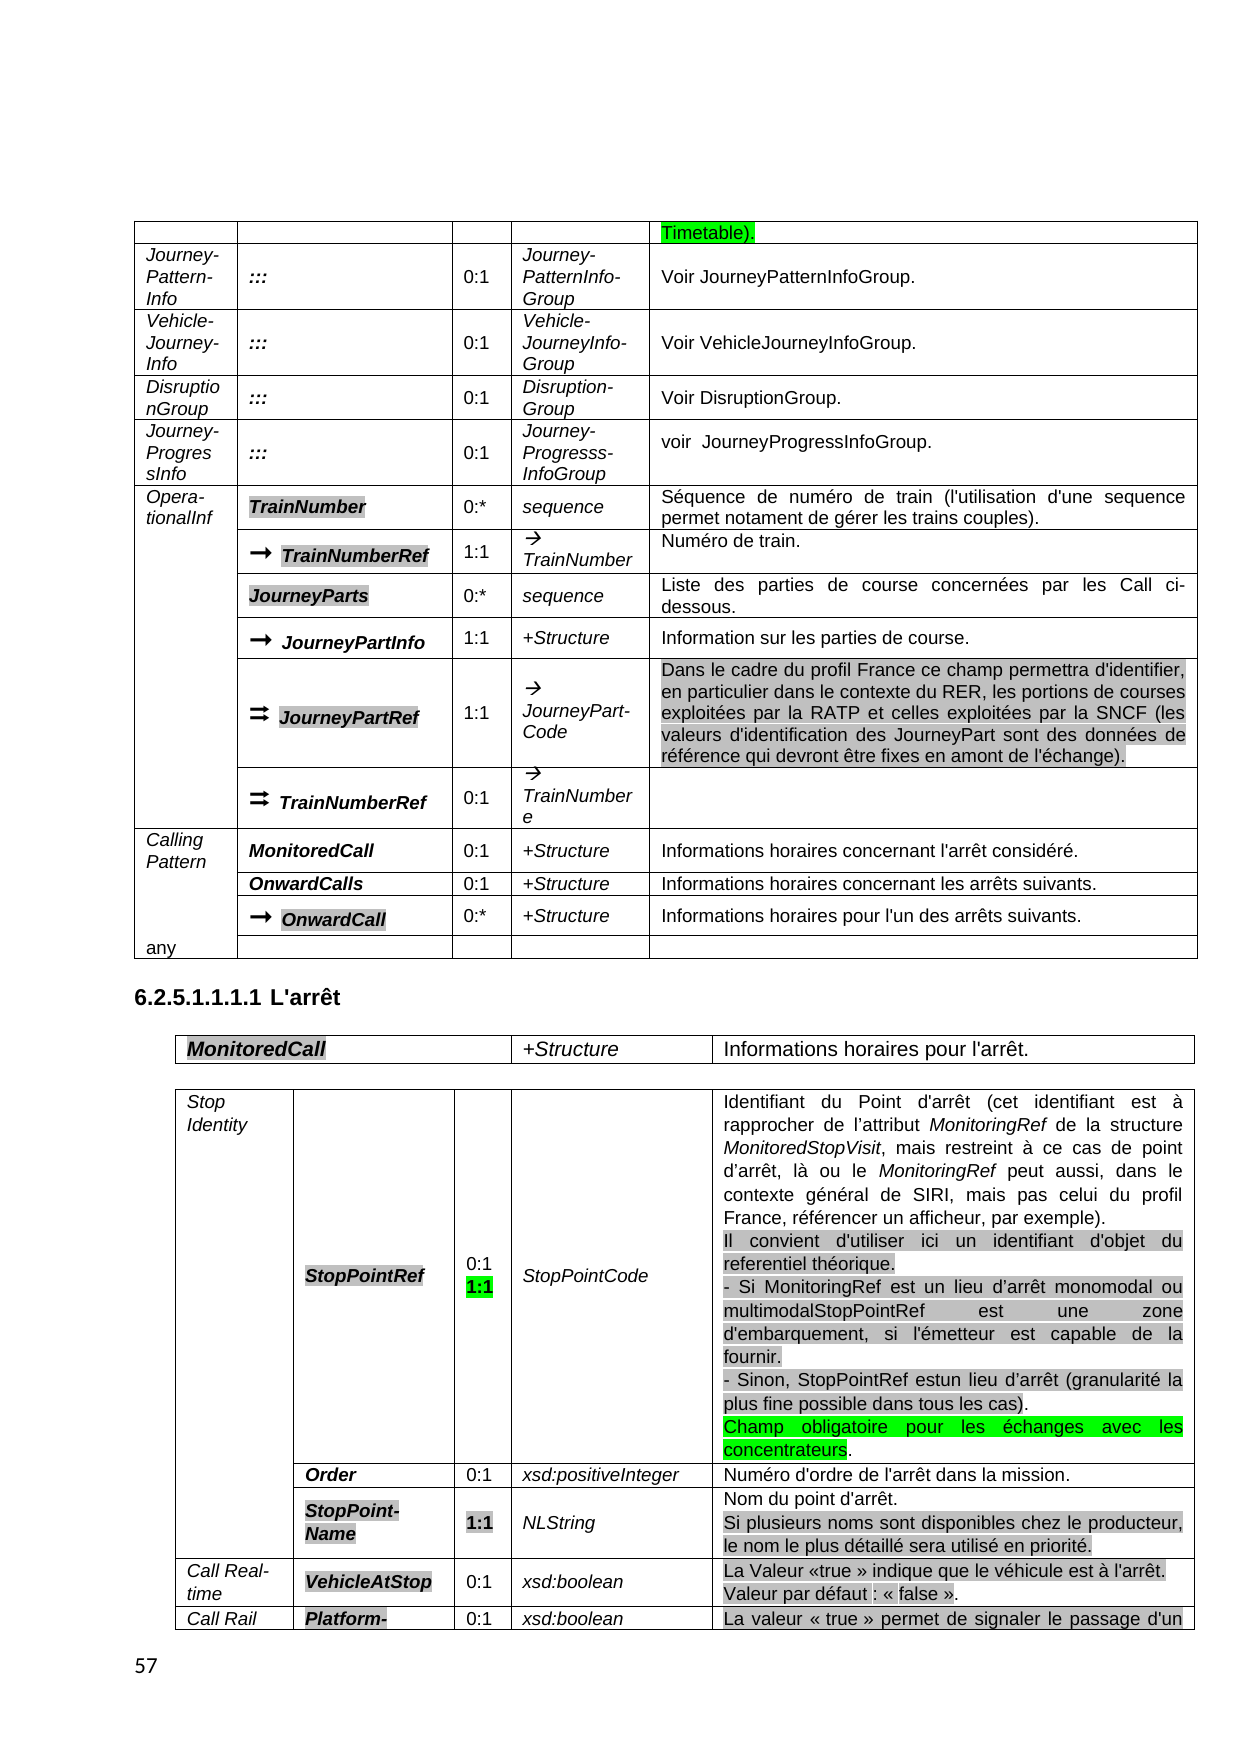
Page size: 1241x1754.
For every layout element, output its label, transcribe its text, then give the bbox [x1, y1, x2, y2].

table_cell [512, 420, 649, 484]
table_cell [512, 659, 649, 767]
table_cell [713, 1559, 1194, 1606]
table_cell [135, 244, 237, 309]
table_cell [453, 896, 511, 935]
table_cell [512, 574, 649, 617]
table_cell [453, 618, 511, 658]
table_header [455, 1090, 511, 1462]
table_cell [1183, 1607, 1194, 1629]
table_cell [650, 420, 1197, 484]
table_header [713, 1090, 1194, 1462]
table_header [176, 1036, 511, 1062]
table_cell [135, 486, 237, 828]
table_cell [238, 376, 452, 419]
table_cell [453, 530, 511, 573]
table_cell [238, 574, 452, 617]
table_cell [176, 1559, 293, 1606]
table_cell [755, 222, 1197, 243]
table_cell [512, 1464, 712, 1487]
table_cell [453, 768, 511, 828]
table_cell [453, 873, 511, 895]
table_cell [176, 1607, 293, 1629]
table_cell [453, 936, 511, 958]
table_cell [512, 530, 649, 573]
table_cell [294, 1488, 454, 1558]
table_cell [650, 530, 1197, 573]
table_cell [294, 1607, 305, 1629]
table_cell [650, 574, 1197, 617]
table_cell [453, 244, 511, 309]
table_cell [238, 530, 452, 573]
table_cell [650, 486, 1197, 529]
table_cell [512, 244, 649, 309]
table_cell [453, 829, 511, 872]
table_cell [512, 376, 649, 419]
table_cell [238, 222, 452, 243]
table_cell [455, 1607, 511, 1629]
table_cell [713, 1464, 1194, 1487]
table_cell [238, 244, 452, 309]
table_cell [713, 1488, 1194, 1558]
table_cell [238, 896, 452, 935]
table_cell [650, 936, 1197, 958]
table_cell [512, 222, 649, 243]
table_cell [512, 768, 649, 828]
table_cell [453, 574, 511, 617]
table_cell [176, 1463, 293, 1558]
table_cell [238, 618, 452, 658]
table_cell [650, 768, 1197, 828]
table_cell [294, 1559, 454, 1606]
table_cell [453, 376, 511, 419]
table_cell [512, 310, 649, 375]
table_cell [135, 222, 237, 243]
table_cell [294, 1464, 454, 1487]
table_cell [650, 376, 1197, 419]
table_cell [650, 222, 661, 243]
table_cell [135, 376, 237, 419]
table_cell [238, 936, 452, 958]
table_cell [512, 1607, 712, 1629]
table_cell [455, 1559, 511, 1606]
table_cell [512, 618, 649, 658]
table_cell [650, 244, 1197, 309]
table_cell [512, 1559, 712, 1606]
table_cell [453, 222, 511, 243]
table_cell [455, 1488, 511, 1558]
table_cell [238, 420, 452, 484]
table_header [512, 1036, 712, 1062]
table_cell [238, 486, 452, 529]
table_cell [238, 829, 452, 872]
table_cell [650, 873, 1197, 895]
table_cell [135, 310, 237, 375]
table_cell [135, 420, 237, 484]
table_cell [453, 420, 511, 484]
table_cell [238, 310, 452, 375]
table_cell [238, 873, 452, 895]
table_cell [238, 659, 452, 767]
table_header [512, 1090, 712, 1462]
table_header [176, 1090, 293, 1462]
subtitle L'arrêt [134, 984, 1165, 1010]
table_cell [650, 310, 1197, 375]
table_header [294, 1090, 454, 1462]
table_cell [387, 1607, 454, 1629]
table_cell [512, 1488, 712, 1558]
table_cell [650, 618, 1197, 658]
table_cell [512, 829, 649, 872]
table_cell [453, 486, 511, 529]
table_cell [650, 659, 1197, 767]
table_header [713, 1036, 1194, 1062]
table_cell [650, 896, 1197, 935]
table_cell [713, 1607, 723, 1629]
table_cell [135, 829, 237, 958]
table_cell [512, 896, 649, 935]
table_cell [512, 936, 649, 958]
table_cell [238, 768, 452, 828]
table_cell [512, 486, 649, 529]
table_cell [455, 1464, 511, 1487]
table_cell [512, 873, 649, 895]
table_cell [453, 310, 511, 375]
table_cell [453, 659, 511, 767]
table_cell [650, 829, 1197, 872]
